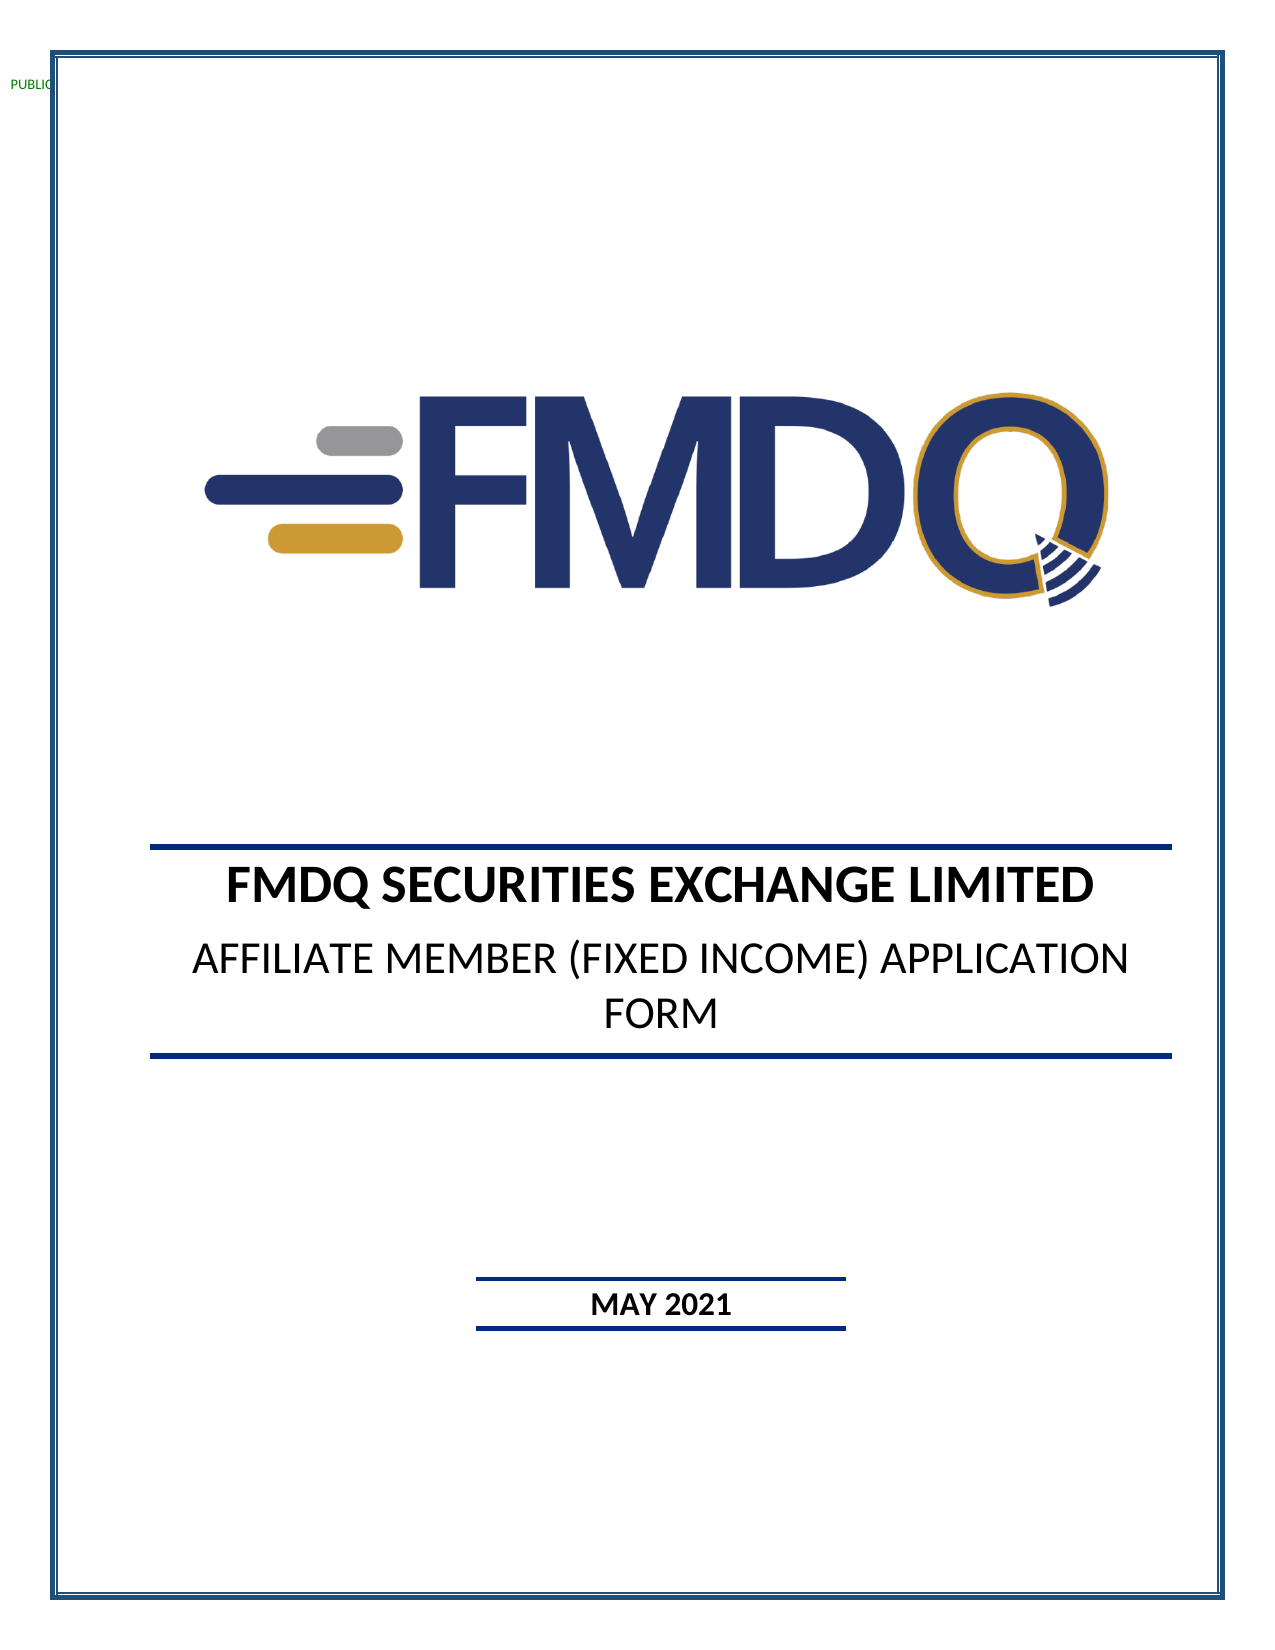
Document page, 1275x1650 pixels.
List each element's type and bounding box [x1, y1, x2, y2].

picture [204, 392, 1109, 607]
